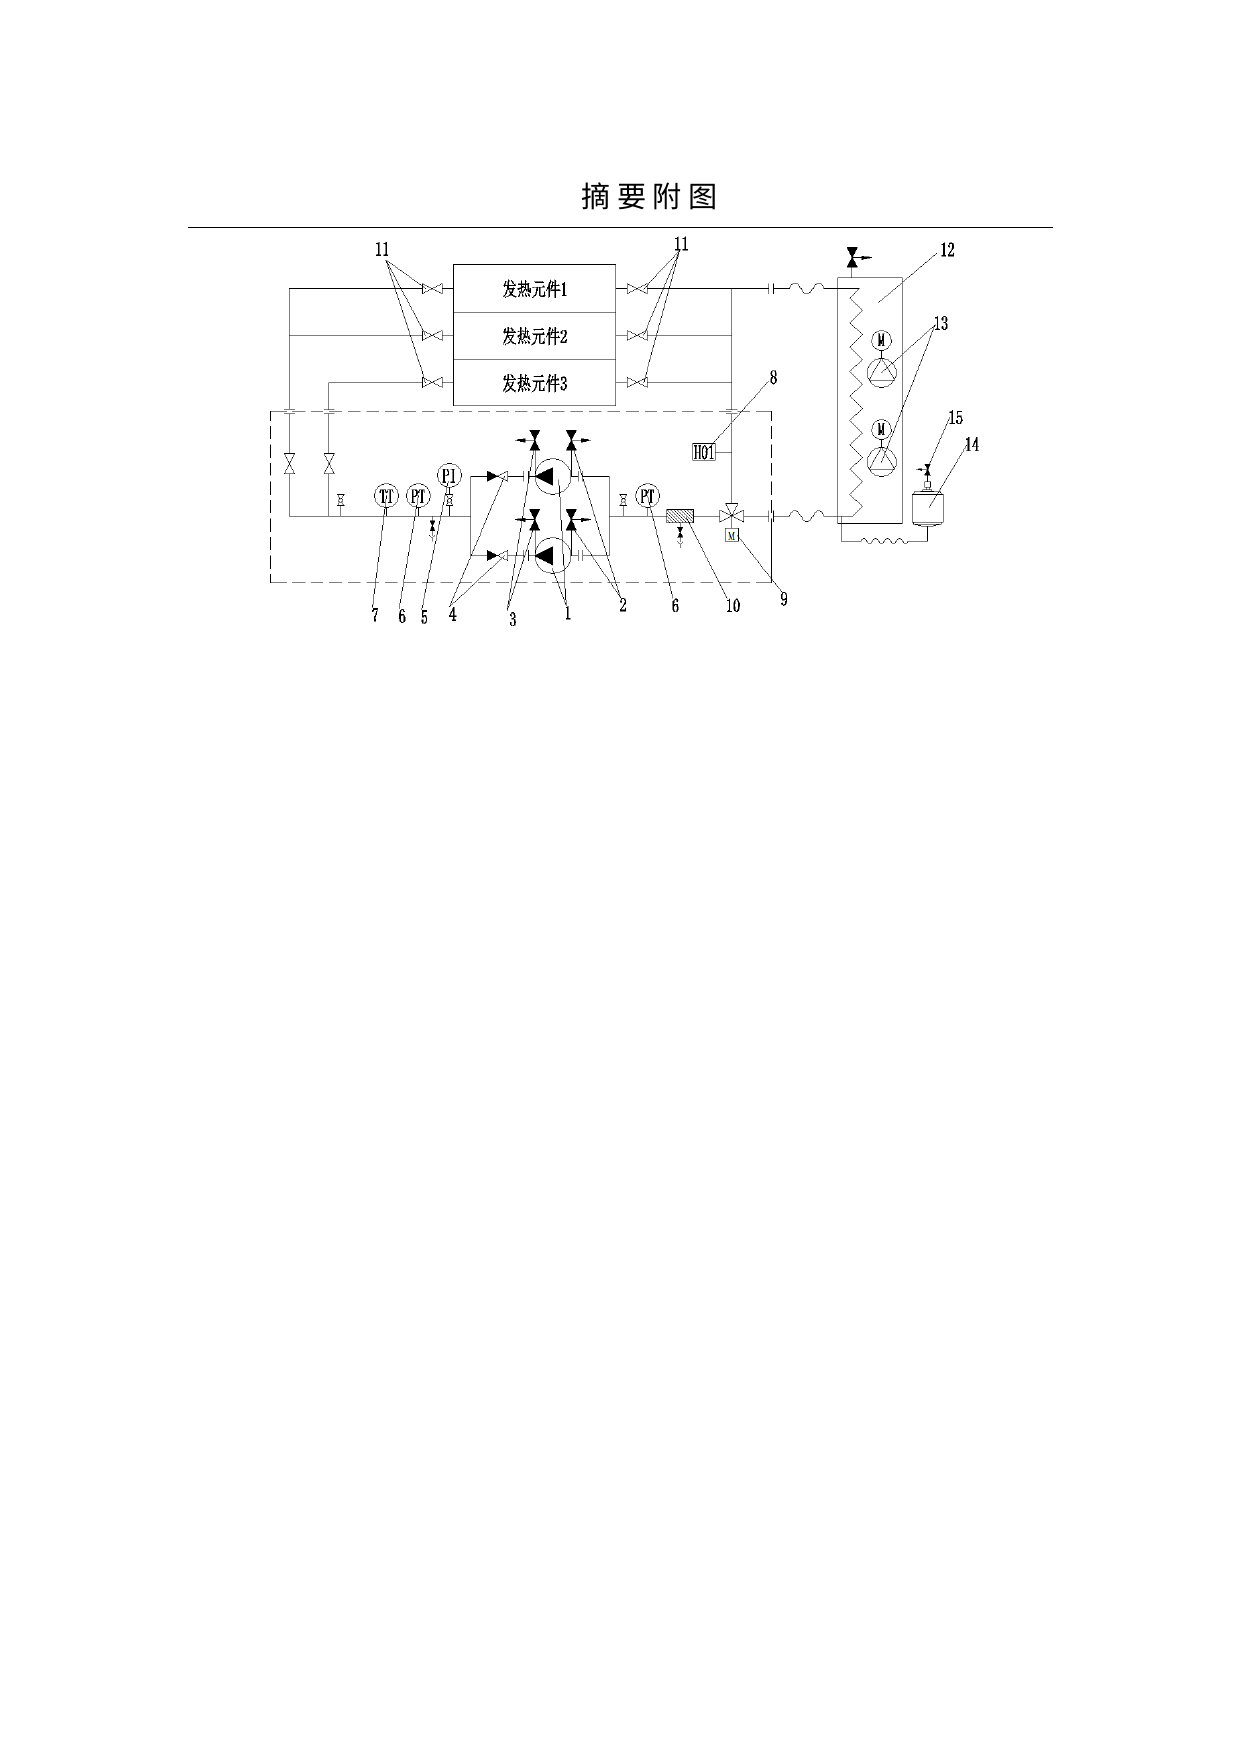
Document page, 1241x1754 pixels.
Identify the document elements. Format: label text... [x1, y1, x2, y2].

picture [256, 228, 984, 641]
table_header 摘 要 附 图 [188, 162, 1053, 227]
